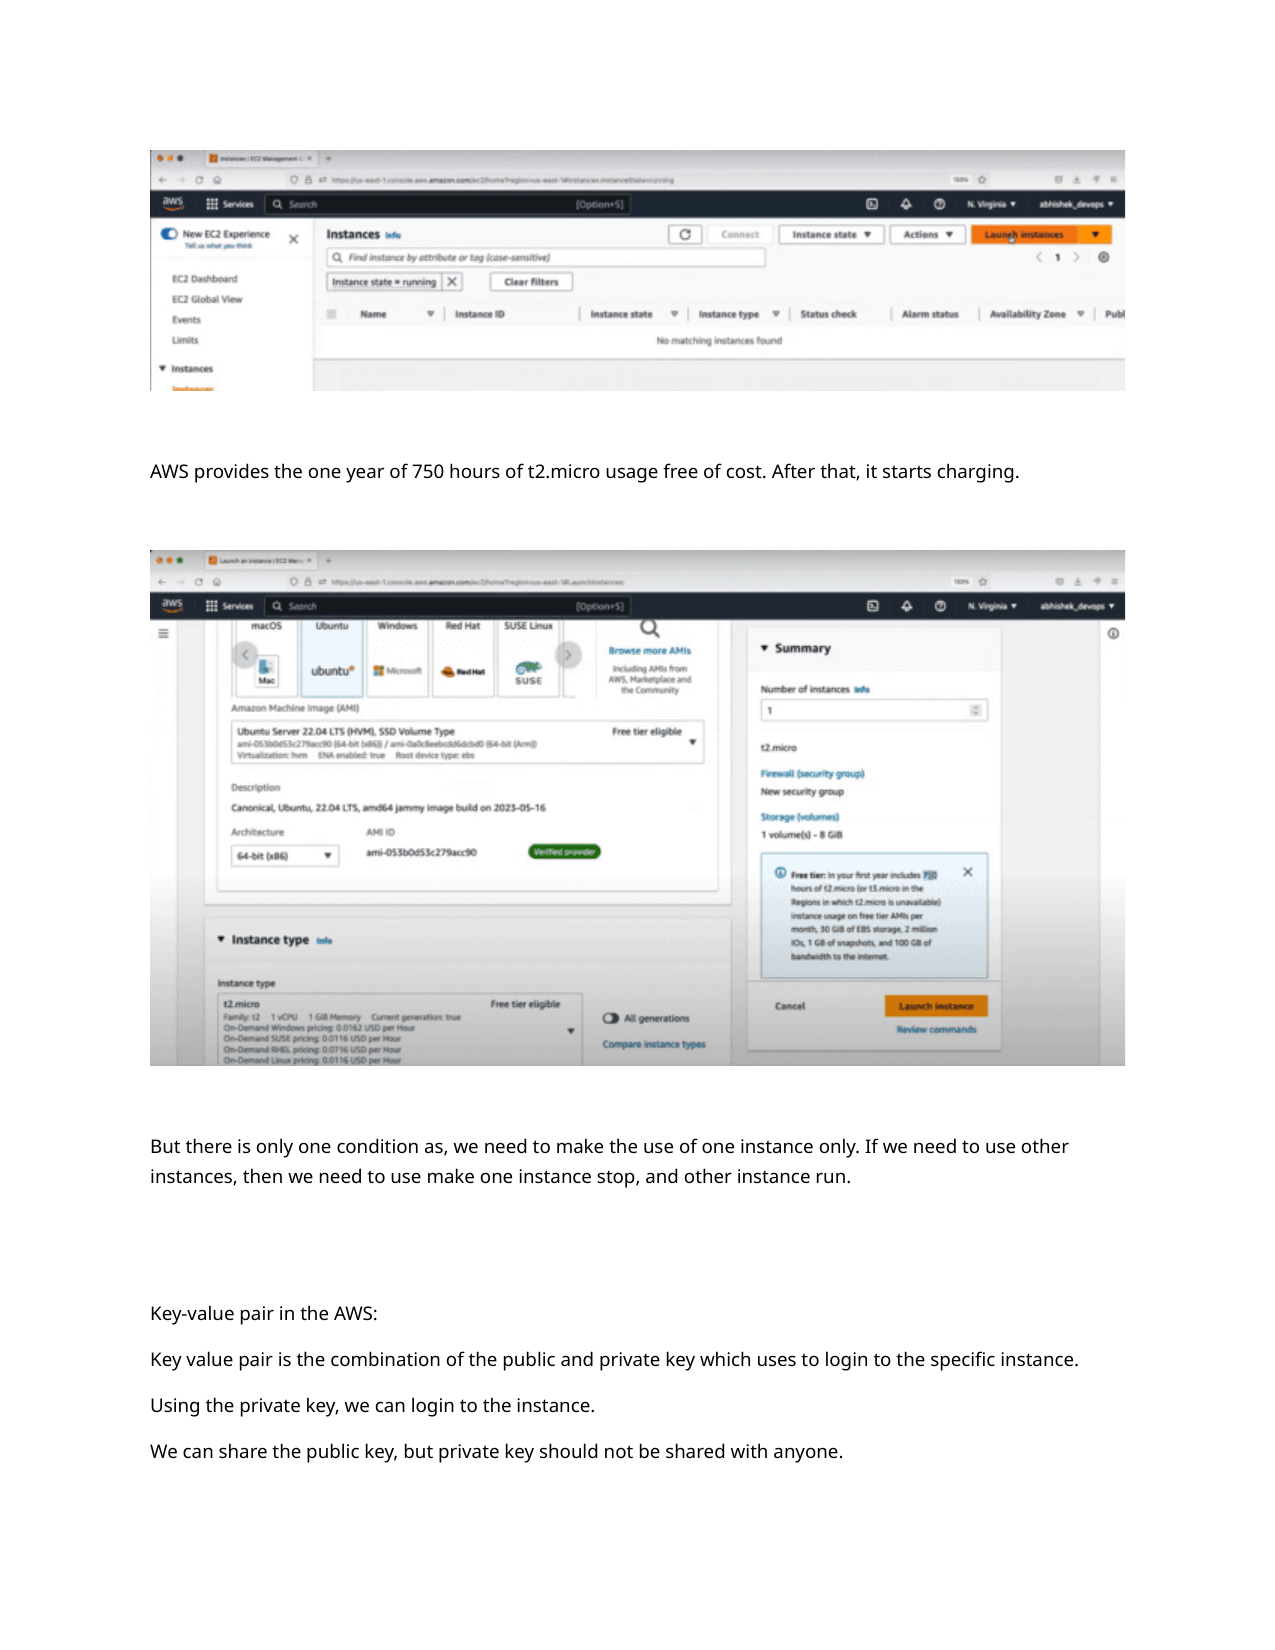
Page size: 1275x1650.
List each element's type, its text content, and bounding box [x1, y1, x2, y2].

picture [150, 550, 1125, 1066]
text Using the private key, we can login to the instance. [150, 1393, 1125, 1418]
text Key value pair is the combination of the public and private key which uses to login to the specific instance. [150, 1347, 1125, 1372]
text Key-value pair in the AWS: [150, 1301, 1125, 1326]
text But there is only one condition as, we need to make the use of one instance only. If we need to use other instances, then we need to use make one instance stop, and other instance run. [150, 1134, 1125, 1188]
text AWS provides the one year of 750 hours of t2.micro usage free of cost. After that, it starts charging. [150, 458, 1125, 484]
picture [150, 150, 1125, 391]
text We can share the public key, but private key should not be shared with anyone. [150, 1438, 1125, 1464]
